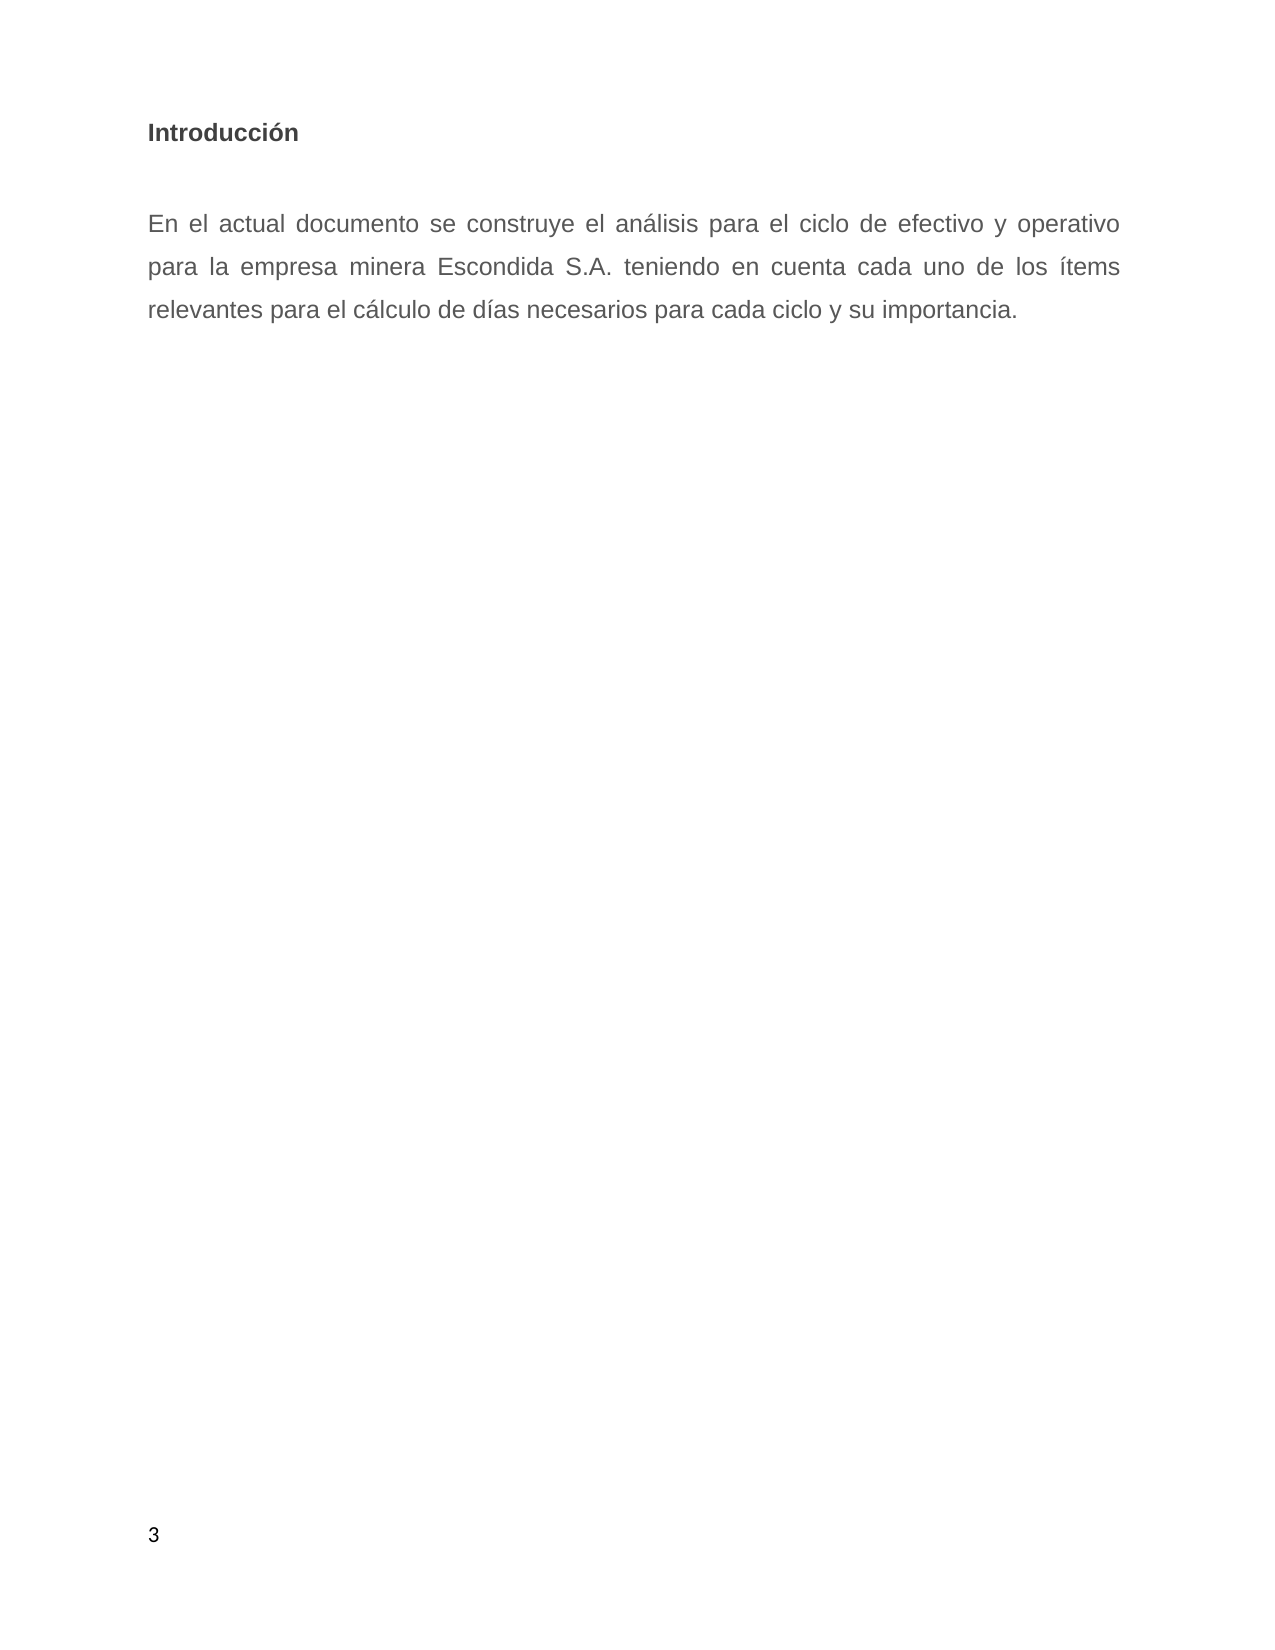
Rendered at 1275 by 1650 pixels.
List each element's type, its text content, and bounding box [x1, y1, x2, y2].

text En el actual documento se construye el análisis para el ciclo de efectivo y operativo para la empresa minera Escondida S.A. teniendo en cuenta cada uno de los ítems relevantes para el cálculo de días necesarios para cada ciclo y su importancia. [148, 209, 1122, 324]
subtitle Introducción [148, 118, 1122, 147]
